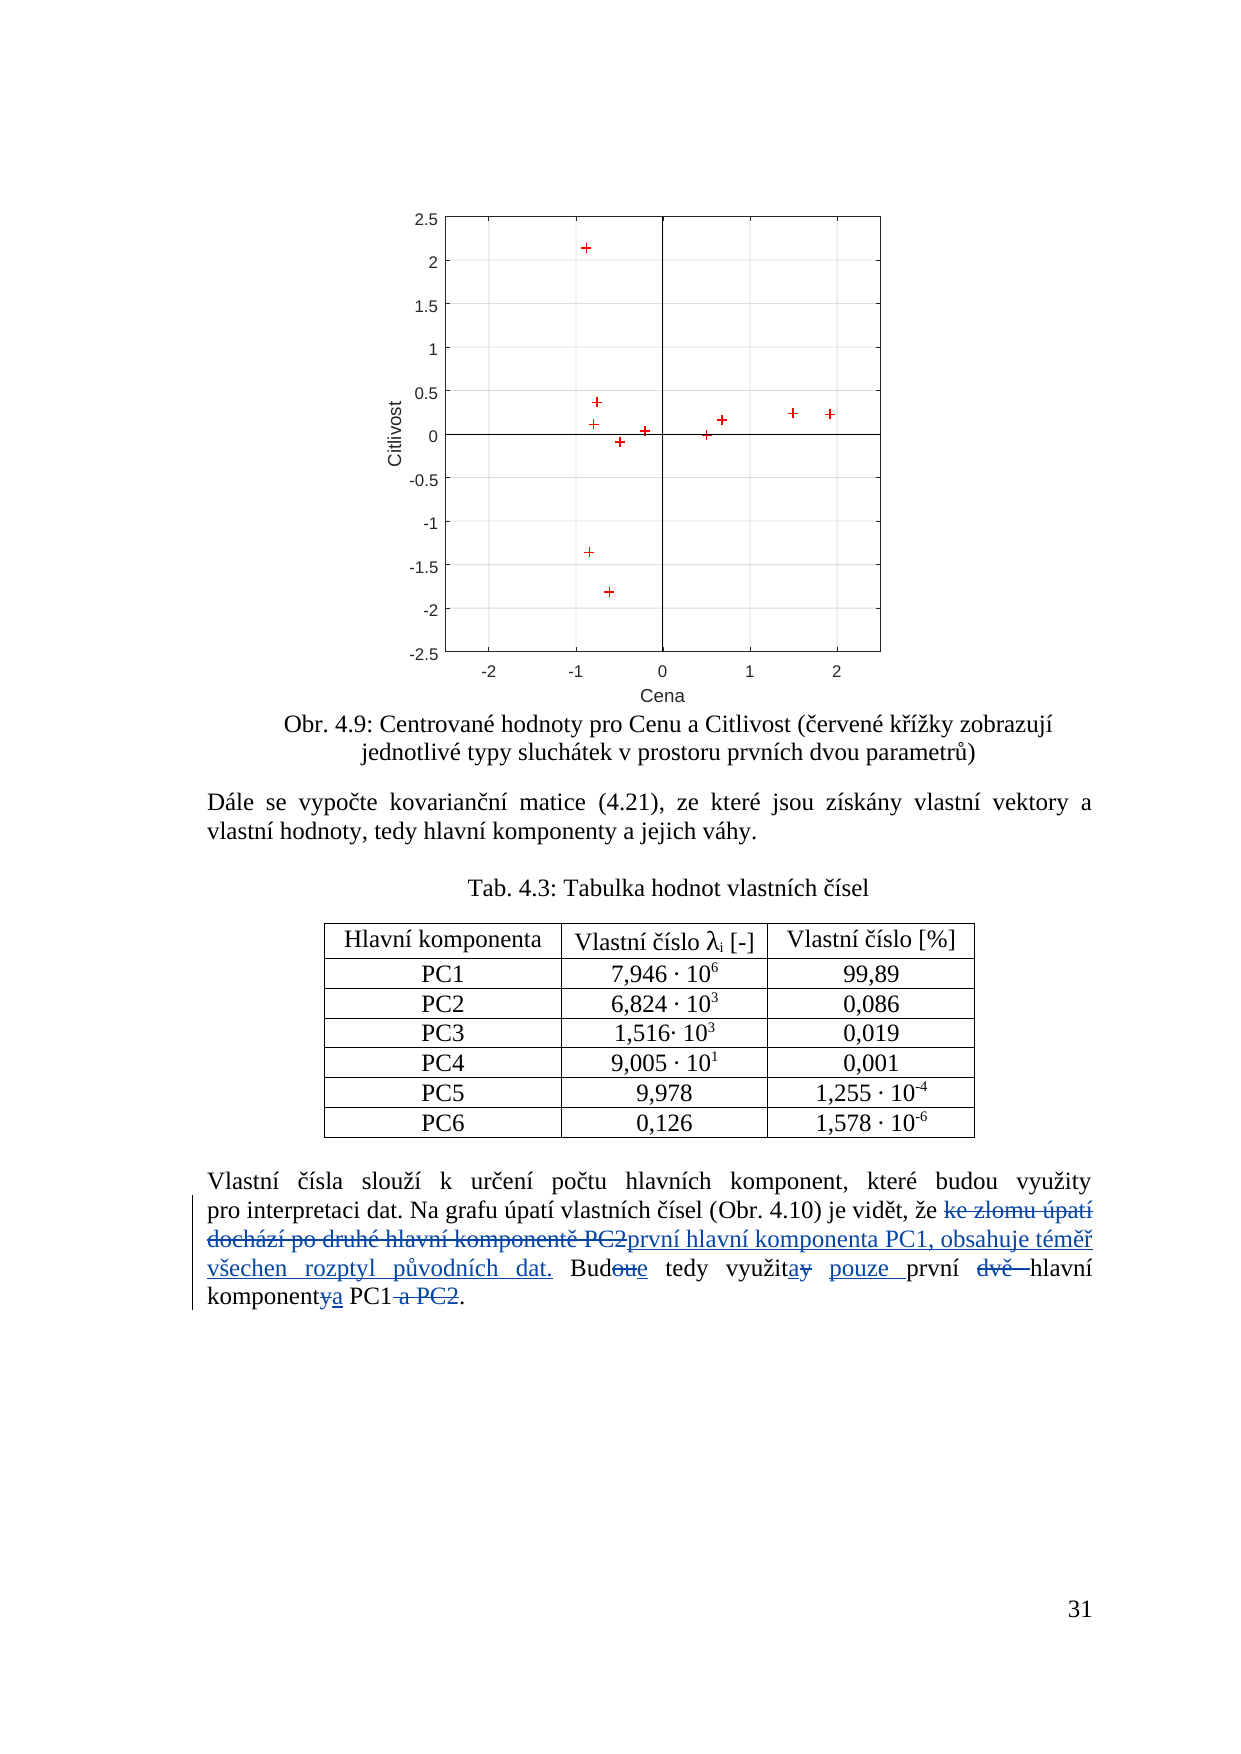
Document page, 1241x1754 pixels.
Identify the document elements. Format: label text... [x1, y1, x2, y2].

table_cell PC2 [325, 989, 561, 1017]
table_cell PC5 [325, 1078, 561, 1107]
table_cell 0,086 [768, 989, 974, 1017]
table_cell 7,946 ∙ 106 [562, 959, 767, 988]
table_cell 0,001 [768, 1048, 974, 1077]
table_cell PC1 [325, 959, 561, 988]
table_cell PC4 [325, 1048, 561, 1077]
table_cell 1,516∙ 103 [562, 1019, 767, 1047]
table_cell PC6 [325, 1108, 561, 1137]
table_header Hlavní komponenta [325, 924, 561, 958]
table_cell 9,978 [562, 1078, 767, 1107]
table_cell 0,126 [562, 1108, 767, 1137]
text Vlastní čísla slouží k určení počtu hlavních komponent, které budou využity pro interpretaci dat. Na grafu úpatí vlastních čísel (Obr. 4.6) je vidět, že Bud tedy využit první hlavní komponent PC1. [207, 1166, 1092, 1310]
table_cell PC3 [325, 1019, 561, 1047]
table_cell 1,578 ∙ 10-6 [768, 1108, 974, 1137]
table_cell 1,255 ∙ 10-4 [768, 1078, 974, 1107]
table_cell 9,005 ∙ 101 [562, 1048, 767, 1077]
table_cell 99,89 [768, 959, 974, 988]
table_header Vlastní číslo λi [-] [562, 924, 767, 958]
table_cell 0,019 [768, 1019, 974, 1047]
table_cell 6,824 ∙ 103 [562, 989, 767, 1017]
table_header Vlastní číslo [%] [768, 924, 974, 958]
